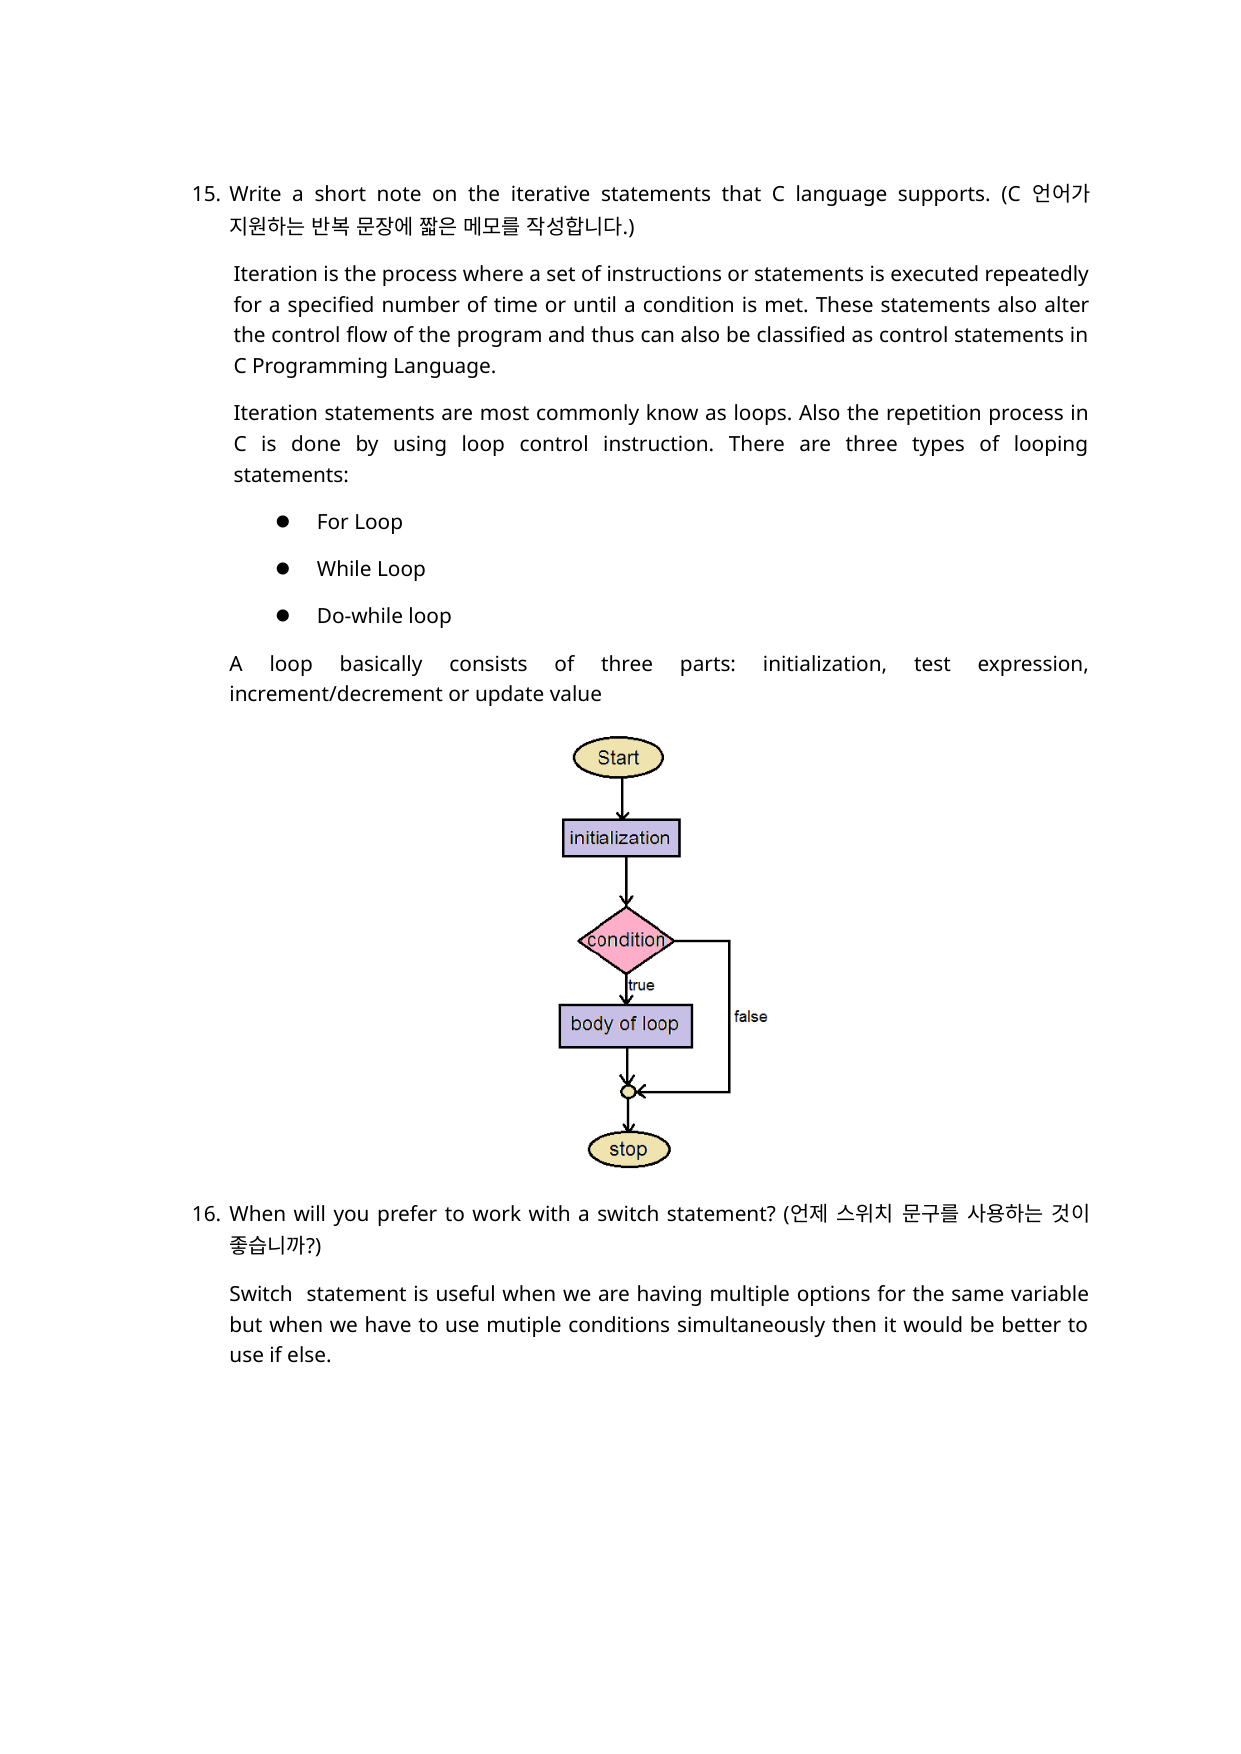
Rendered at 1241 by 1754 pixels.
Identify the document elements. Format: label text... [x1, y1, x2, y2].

list Do-while loop [275, 602, 1090, 630]
list While Loop [275, 554, 1090, 583]
list A loop basically consists of three parts: initialization, test expression, increment/decrement or update value [229, 649, 1090, 708]
list Iteration statements are most commonly know as loops. Also the repetition process in C is done by using loop control instruction. There are three types of looping statements: [233, 398, 1090, 488]
list Write a short note on the iterative statements that C language supports. (C 언어가 지원하는 반복 문장에 짧은 메모를 작성합니다.) [192, 177, 1090, 240]
list For Loop [275, 507, 1090, 535]
list When will you prefer to work with a switch statement? (언제 스위치 문구를 사용하는 것이 좋습니까?) [192, 1197, 1090, 1260]
list Switch statement is useful when we are having multiple options for the same variable but when we have to use mutiple conditions simultaneously then it would be better to use if else. [229, 1279, 1090, 1369]
picture [539, 726, 781, 1179]
list Iteration is the process where a set of instructions or statements is executed repeatedly for a specified number of time or until a condition is met. These statements also alter the control flow of the program and thus can also be classified as control statements in C Programming Language. [233, 259, 1090, 379]
